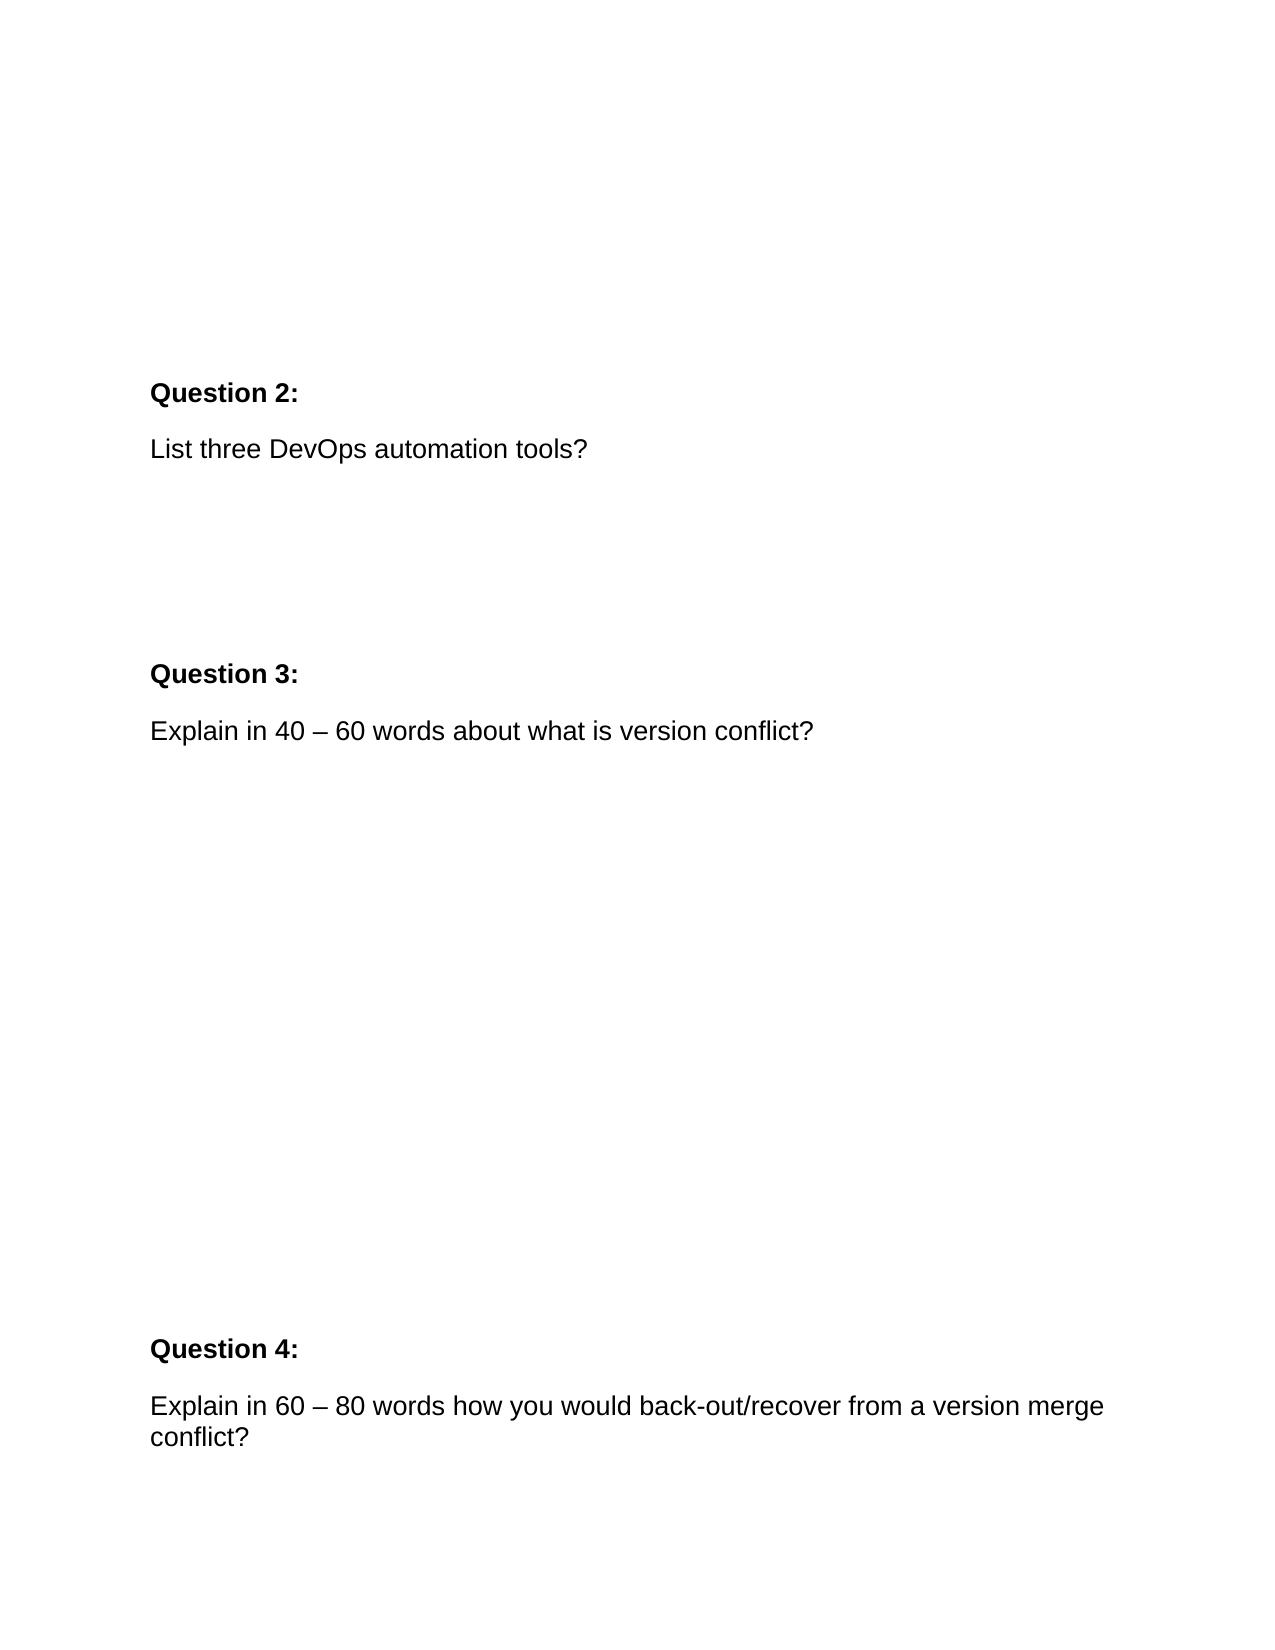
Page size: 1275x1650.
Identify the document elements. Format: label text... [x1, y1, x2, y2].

text Question 4: [150, 1333, 1125, 1365]
text Question 2: [150, 377, 1125, 408]
text Question 3: [150, 658, 1125, 690]
text Explain in 60 – 80 words how you would back-out/recover from a version merge conflict? [150, 1390, 1125, 1452]
text Explain in 40 – 60 words about what is version conflict? [150, 715, 1125, 746]
text List three DevOps automation tools? [150, 433, 1125, 465]
